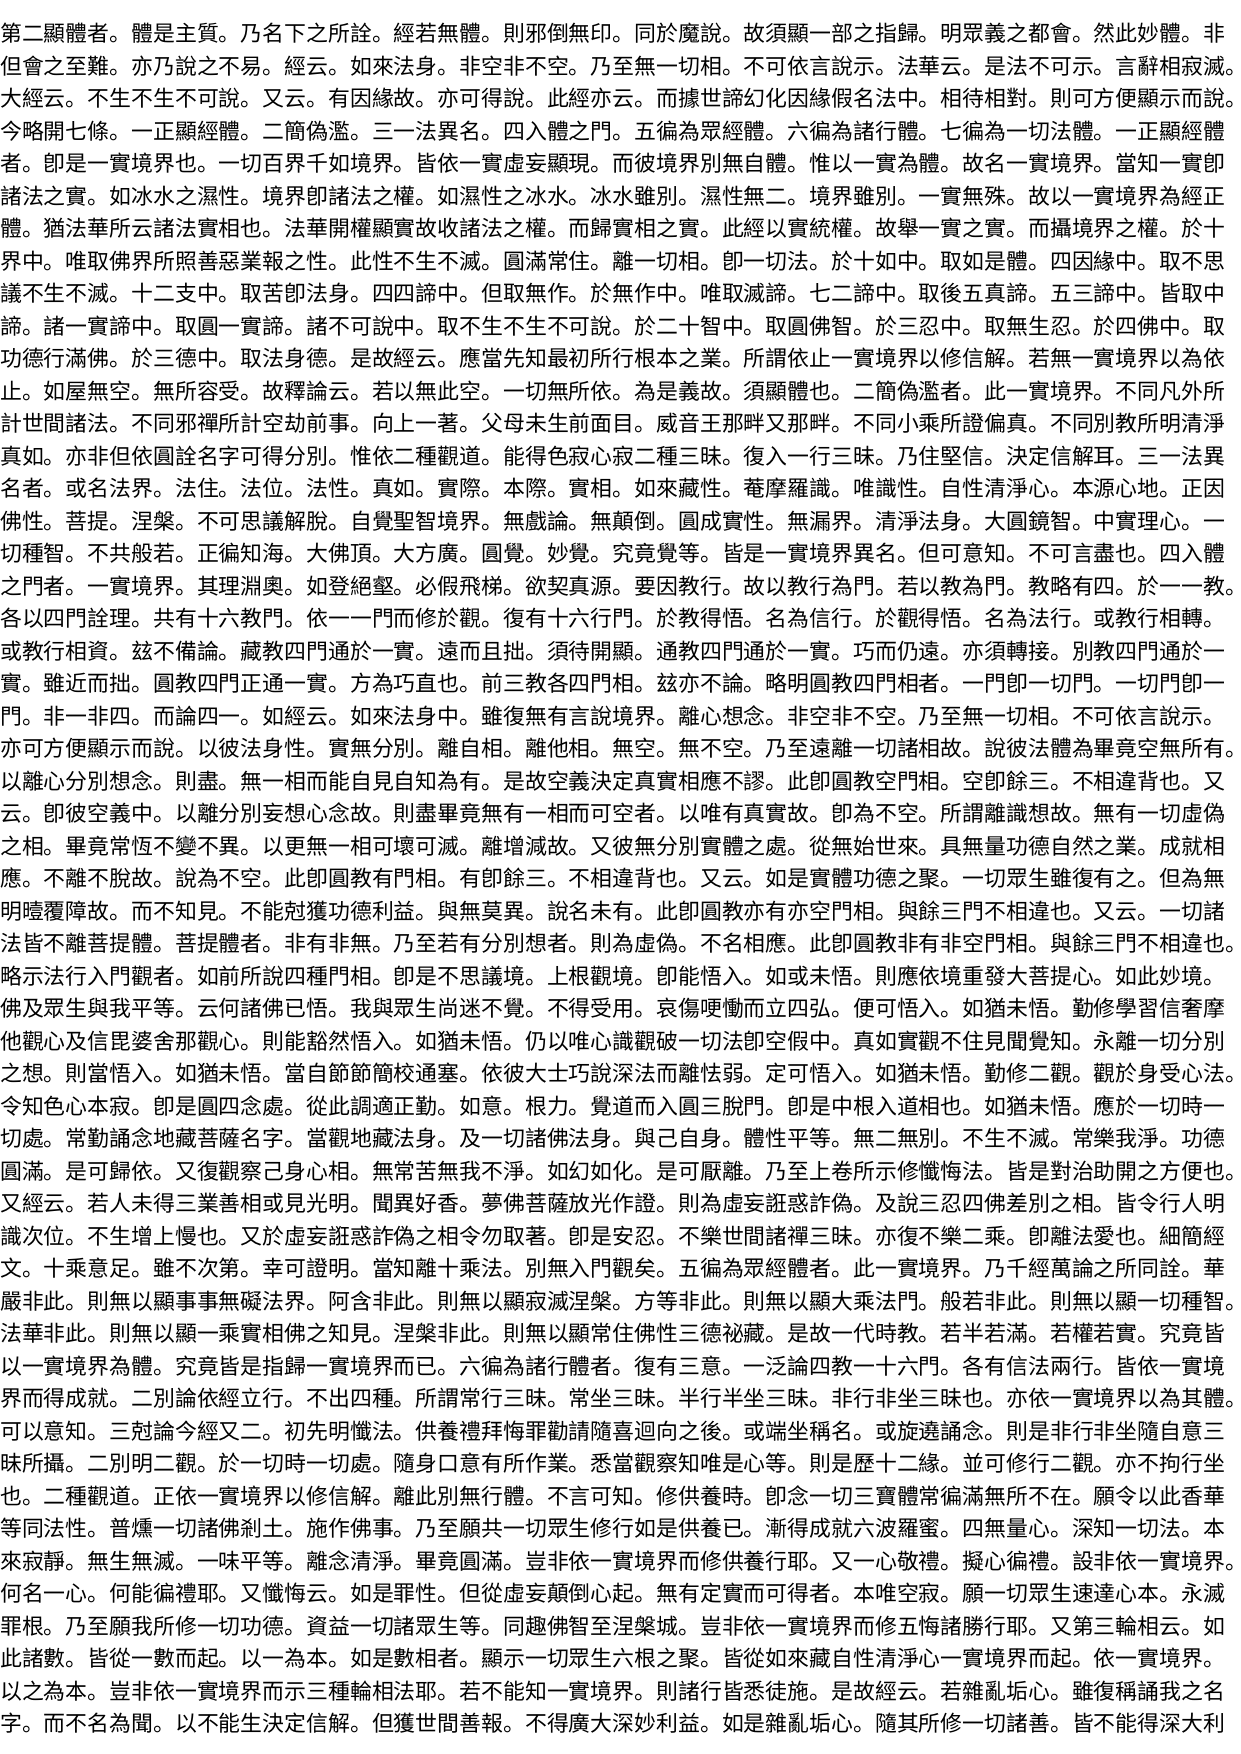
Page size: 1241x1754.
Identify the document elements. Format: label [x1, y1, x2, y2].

text [0, 16, 1240, 1738]
